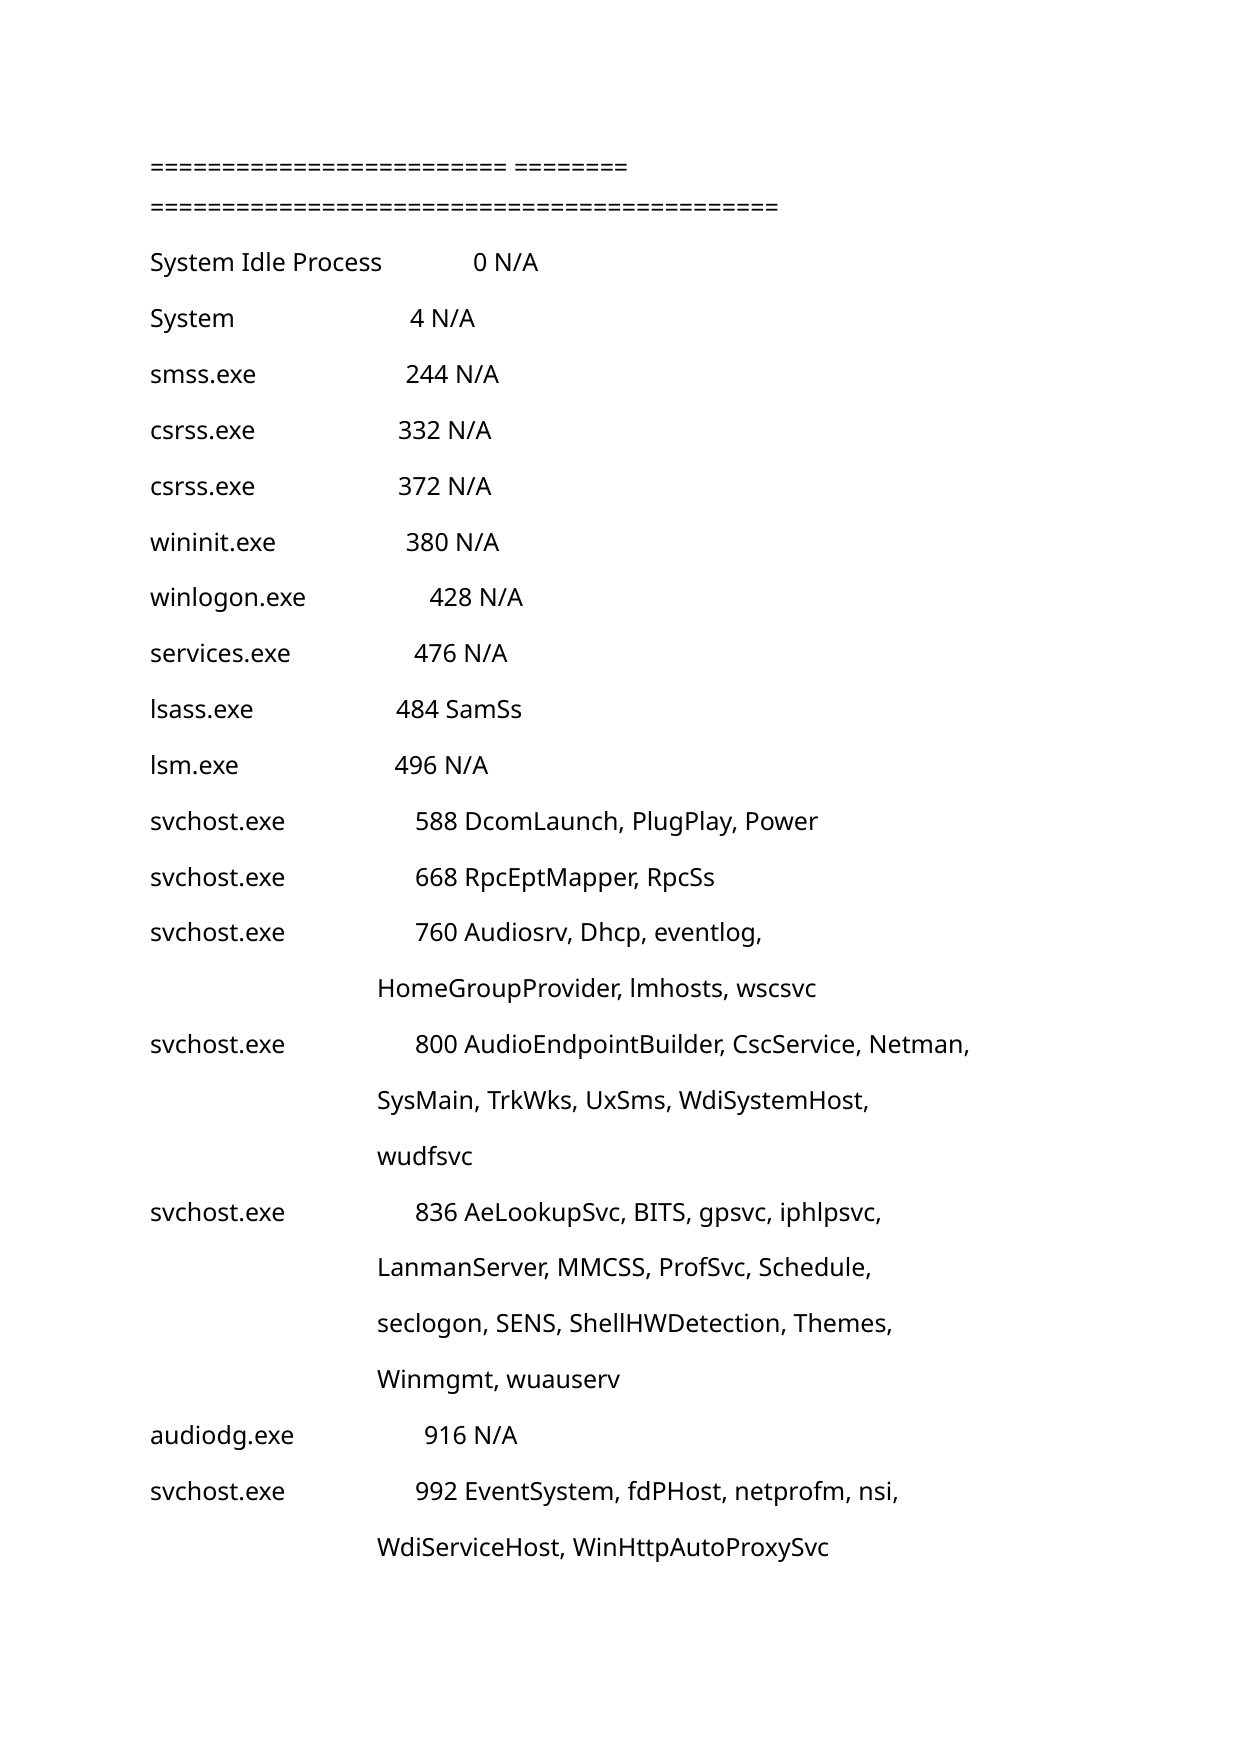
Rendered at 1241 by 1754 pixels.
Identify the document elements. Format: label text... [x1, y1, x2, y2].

text wininit.exe 380 N/A [150, 524, 1090, 558]
text wudfsvc [150, 1138, 1090, 1172]
text SysMain, TrkWks, UxSms, WdiSystemHost, [150, 1082, 1090, 1117]
text audiodg.exe 916 N/A [150, 1417, 1090, 1452]
text smss.exe 244 N/A [150, 357, 1090, 391]
text LanmanServer, MMCSS, ProfSvc, Schedule, [150, 1250, 1090, 1284]
text services.exe 476 N/A [150, 636, 1090, 670]
text System Idle Process 0 N/A [150, 245, 1090, 279]
text lsass.exe 484 SamSs [150, 692, 1090, 726]
text winlogon.exe 428 N/A [150, 580, 1090, 614]
text lsm.exe 496 N/A [150, 747, 1090, 782]
text svchost.exe 668 RpcEptMapper, RpcSs [150, 859, 1090, 893]
text svchost.exe 992 EventSystem, fdPHost, netprofm, nsi, [150, 1473, 1090, 1507]
text System 4 N/A [150, 301, 1090, 335]
text seclogon, SENS, ShellHWDetection, Themes, [150, 1306, 1090, 1340]
text WdiServiceHost, WinHttpAutoProxySvc [150, 1529, 1090, 1563]
text svchost.exe 588 DcomLaunch, PlugPlay, Power [150, 803, 1090, 837]
text svchost.exe 800 AudioEndpointBuilder, CscService, Netman, [150, 1027, 1090, 1061]
text svchost.exe 836 AeLookupSvc, BITS, gpsvc, iphlpsvc, [150, 1194, 1090, 1228]
text HomeGroupProvider, lmhosts, wscsvc [150, 971, 1090, 1005]
text Winmgmt, wuauserv [150, 1362, 1090, 1396]
text csrss.exe 372 N/A [150, 468, 1090, 502]
text svchost.exe 760 Audiosrv, Dhcp, eventlog, [150, 915, 1090, 949]
text csrss.exe 332 N/A [150, 412, 1090, 447]
text ========================= ======== ============================================ [150, 150, 1090, 223]
